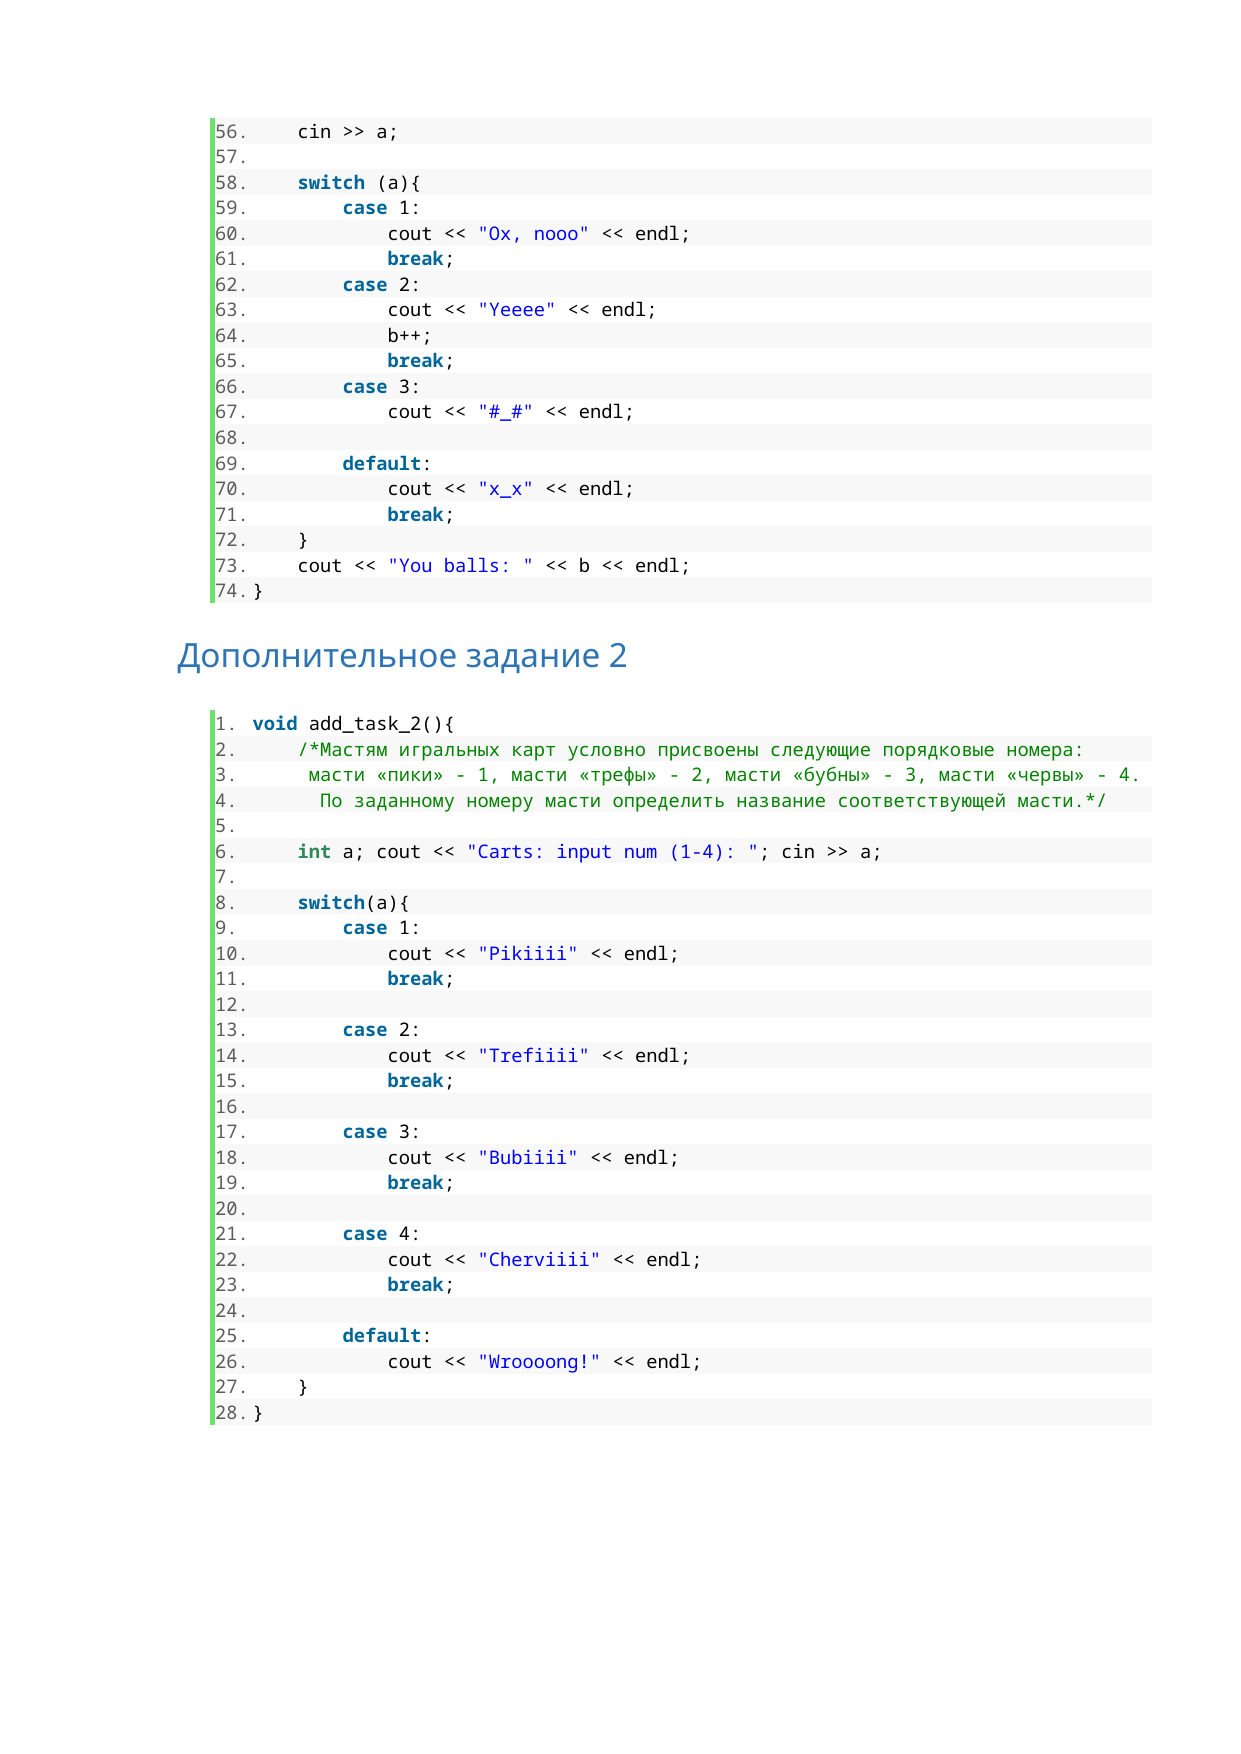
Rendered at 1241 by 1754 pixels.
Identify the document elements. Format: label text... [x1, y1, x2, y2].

list int a; cout << "Carts: input num (1-4): "; cin >> a; [215, 838, 1152, 863]
list break; [215, 1272, 1152, 1297]
list break; [215, 966, 1152, 991]
list void add_task_2(){ [215, 710, 1152, 736]
list case 3: [215, 1119, 1152, 1144]
list } [215, 526, 1152, 552]
list } [215, 1399, 1152, 1425]
list switch (a){ [215, 169, 1152, 195]
list default: [215, 1323, 1152, 1348]
list break; [215, 1068, 1152, 1093]
list default: [215, 450, 1152, 475]
list cout << "You balls: " << b << endl; [215, 552, 1152, 577]
list По заданному номеру масти определить название соответствующей масти.*/ [215, 787, 1152, 812]
list case 2: [215, 271, 1152, 297]
list cout << "Trefiiii" << endl; [215, 1042, 1152, 1068]
list case 3: [215, 373, 1152, 399]
list break; [215, 501, 1152, 526]
list cin >> a; [215, 118, 1152, 144]
list break; [215, 348, 1152, 373]
list масти «пики» - 1, масти «трефы» - 2, масти «бубны» - 3, масти «червы» - 4. [215, 761, 1152, 787]
list cout << "Cherviiii" << endl; [215, 1246, 1152, 1272]
list cout << "x_x" << endl; [215, 475, 1152, 501]
list switch(a){ [215, 889, 1152, 914]
list cout << "Yeeee" << endl; [215, 297, 1152, 322]
list cout << "Pikiiii" << endl; [215, 940, 1152, 966]
list } [215, 1374, 1152, 1399]
list cout << "Bubiiii" << endl; [215, 1144, 1152, 1170]
list break; [215, 1170, 1152, 1195]
list cout << "#_#" << endl; [215, 399, 1152, 424]
list case 2: [215, 1017, 1152, 1042]
list case 1: [215, 195, 1152, 220]
list break; [215, 246, 1152, 271]
list cout << "Ox, nooo" << endl; [215, 220, 1152, 246]
list } [215, 577, 1152, 603]
list case 4: [215, 1221, 1152, 1246]
list b++; [215, 322, 1152, 348]
list cout << "Wroooong!" << endl; [215, 1348, 1152, 1374]
subtitle Дополнительное задание 2 [177, 632, 1152, 678]
list case 1: [215, 914, 1152, 940]
list /*Мастям игральных карт условно присвоены следующие порядковые номера: [215, 736, 1152, 761]
